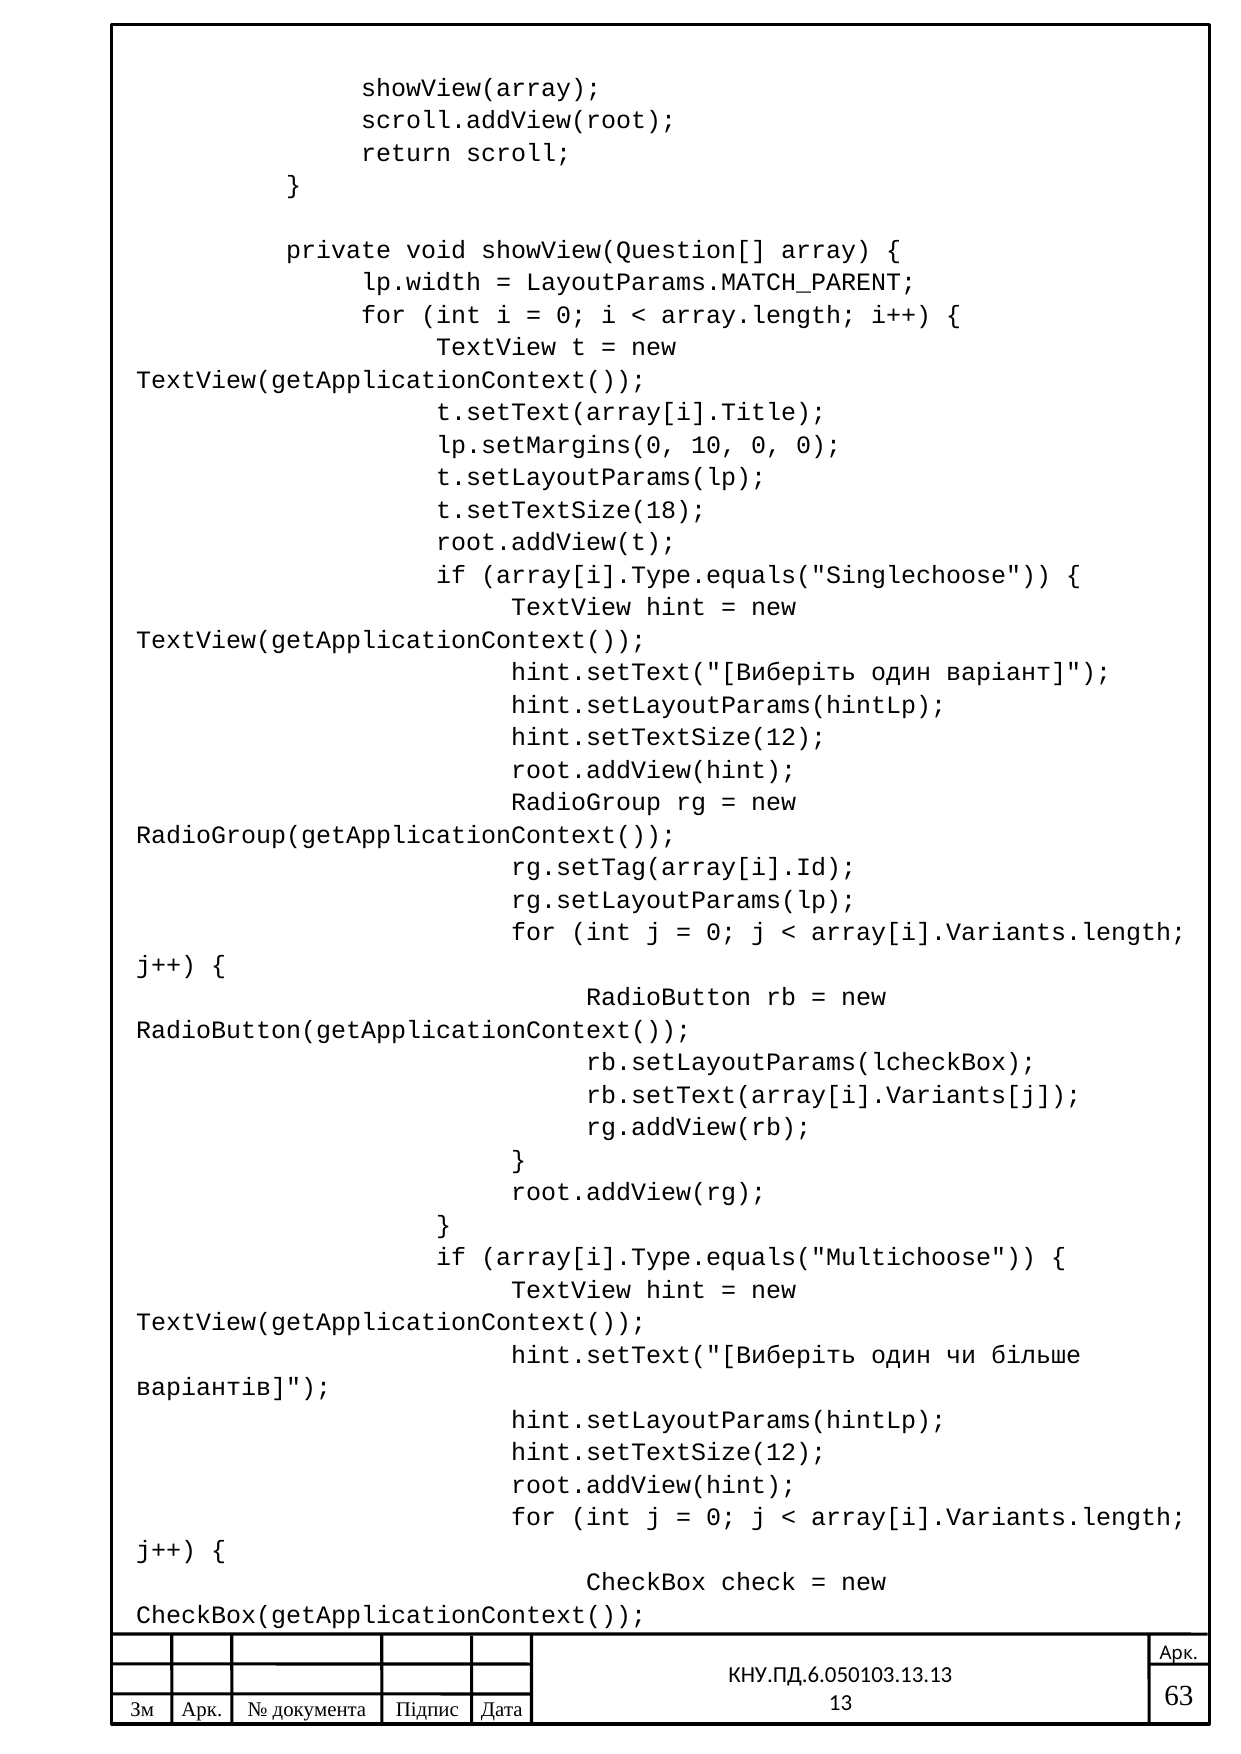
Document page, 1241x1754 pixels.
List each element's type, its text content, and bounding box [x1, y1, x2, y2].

text hint.setText("[Виберіть один варіант]"); [136, 660, 1193, 688]
text hint.setTextSize(12); [136, 1440, 1193, 1468]
text hint.setText("[Виберіть один чи більше варіантів]"); [136, 1342, 1193, 1403]
text t.setTextSize(18); [136, 497, 1193, 526]
text scroll.addView(root); [136, 108, 1193, 136]
text TextView t = new TextView(getApplicationContext()); [136, 335, 1193, 396]
text RadioGroup rg = new RadioGroup(getApplicationContext()); [136, 790, 1193, 851]
text hint.setLayoutParams(hintLp); [136, 1407, 1193, 1436]
text t.setLayoutParams(lp); [136, 465, 1193, 493]
text rb.setLayoutParams(lcheckBox); [136, 1050, 1193, 1078]
text hint.setTextSize(12); [136, 725, 1193, 753]
text rg.addView(rb); [136, 1115, 1193, 1143]
text rg.setTag(array[i].Id); [136, 855, 1193, 883]
text if (array[i].Type.equals("Singlechoose")) { [136, 562, 1193, 591]
text root.addView(rg); [136, 1180, 1193, 1208]
text for (int j = 0; j < array[i].Variants.length; j++) { [136, 920, 1193, 981]
text root.addView(hint); [136, 757, 1193, 786]
text } [136, 173, 1193, 201]
text rb.setText(array[i].Variants[j]); [136, 1082, 1193, 1111]
text private void showView(Question[] array) { [136, 237, 1193, 266]
text return scroll; [136, 140, 1193, 169]
text rg.setLayoutParams(lp); [136, 887, 1193, 916]
text for (int i = 0; i < array.length; i++) { [136, 302, 1193, 331]
text lp.setMargins(0, 10, 0, 0); [136, 432, 1193, 461]
text hint.setLayoutParams(hintLp); [136, 692, 1193, 721]
text root.addView(hint); [136, 1472, 1193, 1501]
text showView(array); [136, 75, 1193, 104]
text root.addView(t); [136, 530, 1193, 558]
text for (int j = 0; j < array[i].Variants.length; j++) { [136, 1505, 1193, 1566]
text } [136, 1147, 1193, 1176]
text if (array[i].Type.equals("Multichoose")) { [136, 1245, 1193, 1273]
text RadioButton rb = new RadioButton(getApplicationContext()); [136, 985, 1193, 1046]
text TextView hint = new TextView(getApplicationContext()); [136, 595, 1193, 656]
text CheckBox check = new CheckBox(getApplicationContext()); [136, 1570, 1193, 1631]
text TextView hint = new TextView(getApplicationContext()); [136, 1277, 1193, 1338]
text } [136, 1212, 1193, 1241]
text t.setText(array[i].Title); [136, 400, 1193, 428]
text lp.width = LayoutParams.MATCH_PARENT; [136, 270, 1193, 298]
